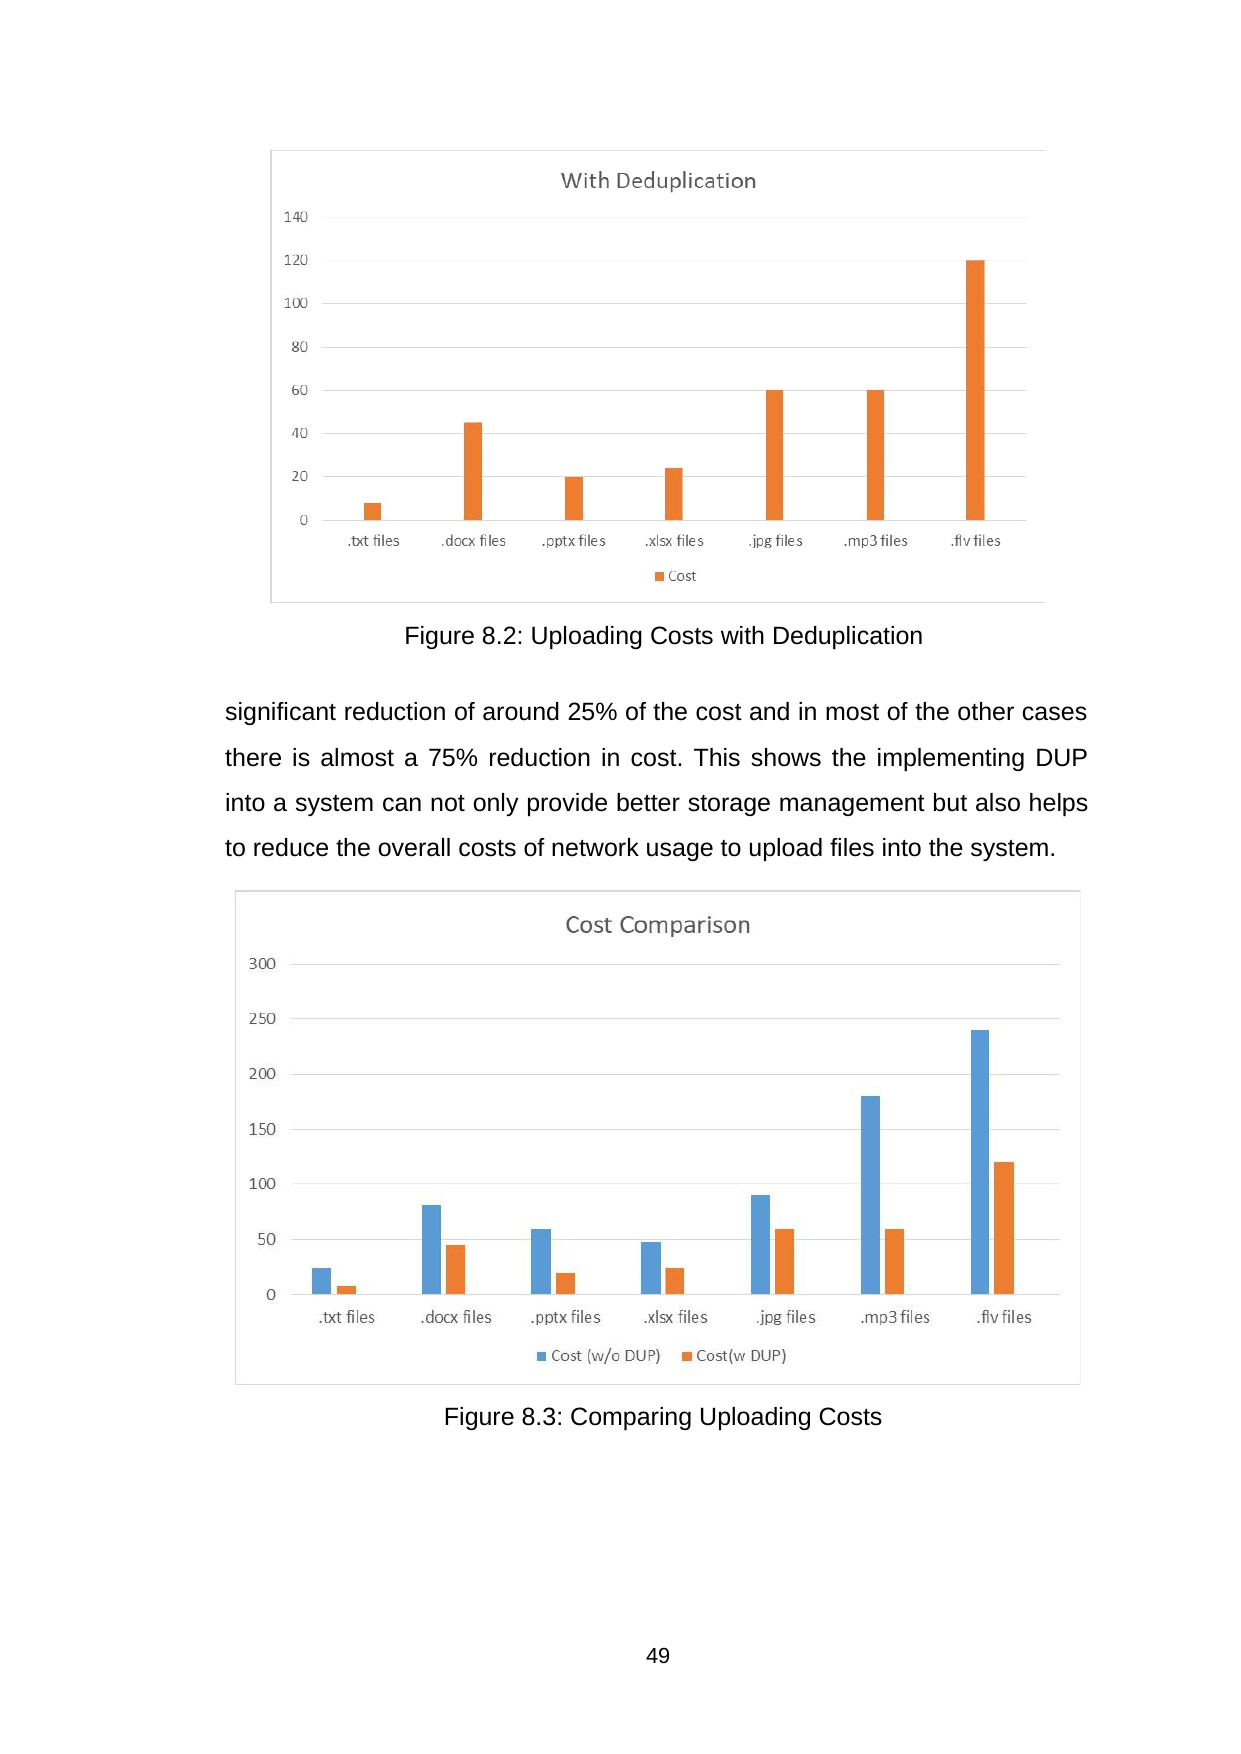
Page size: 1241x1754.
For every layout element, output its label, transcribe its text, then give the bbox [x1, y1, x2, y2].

picture [234, 890, 1081, 1385]
picture [270, 150, 1045, 603]
text 49 [646, 1643, 1090, 1668]
text Figure 8.3: Comparing Uploading Costs [444, 1402, 1090, 1431]
text significant reduction of around 25% of the cost and in most of the other cases there is almost a 75% reduction in cost. This shows the implementing DUP into a system can not only provide better storage management but also helps to reduce the overall costs of network usage to upload files into the system. [225, 697, 1089, 862]
text Figure 8.2: Uploading Costs with Deduplication [404, 621, 1090, 649]
